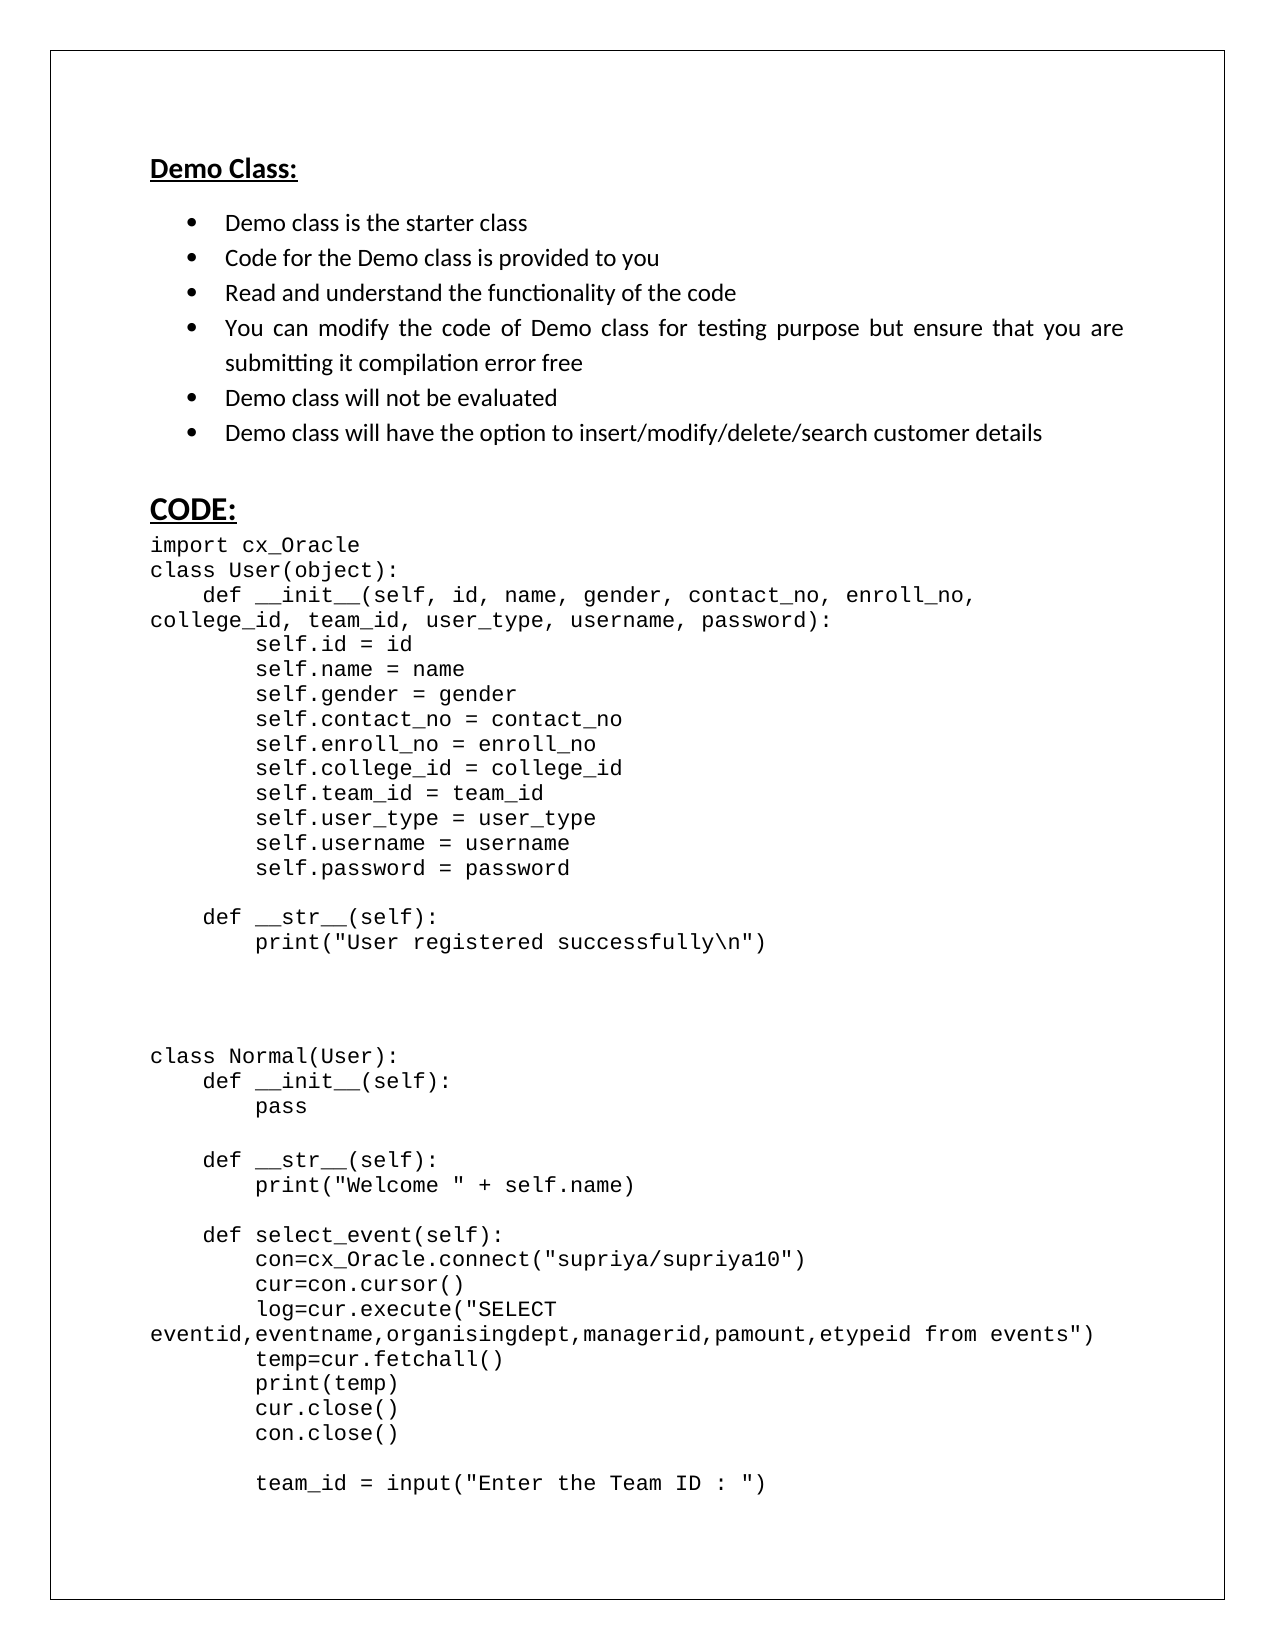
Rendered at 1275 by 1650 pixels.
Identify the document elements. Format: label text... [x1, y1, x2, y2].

text print("Welcome " + self.name) [150, 1174, 1125, 1199]
text self.team_id = team_id [150, 782, 1125, 807]
text self.username = username [150, 832, 1125, 857]
text self.password = password [150, 857, 1125, 881]
text CODE: [150, 488, 1125, 528]
text Demo Class: [150, 150, 1125, 186]
text log=cur.execute("SELECT eventid,eventname,organisingdept,managerid,pamount,etypeid from events") [150, 1298, 1125, 1348]
text self.user_type = user_type [150, 807, 1125, 832]
list Demo class is the starter class [187, 208, 1125, 238]
text con=cx_Oracle.connect("supriya/supriya10") [150, 1248, 1125, 1273]
text print("User registered successfully\n") [150, 931, 1125, 956]
text def __init__(self, id, name, gender, contact_no, enroll_no, college_id, team_id, user_type, username, password): [150, 584, 1125, 633]
text class User(object): [150, 559, 1125, 584]
text con.close() [150, 1422, 1125, 1447]
list Code for the Demo class is provided to you [187, 243, 1125, 273]
text cur.close() [150, 1397, 1125, 1422]
text import cx_Oracle [150, 534, 1125, 559]
text self.enroll_no = enroll_no [150, 733, 1125, 757]
text pass [150, 1095, 1125, 1119]
text self.gender = gender [150, 683, 1125, 708]
list Read and understand the functionality of the code [187, 278, 1125, 308]
list You can modify the code of Demo class for testing purpose but ensure that you are submitting it compilation error free [187, 313, 1125, 378]
text team_id = input("Enter the Team ID : ") [150, 1472, 1125, 1496]
text def __init__(self): [150, 1070, 1125, 1095]
text def __str__(self): [150, 906, 1125, 931]
text temp=cur.fetchall() [150, 1348, 1125, 1372]
text def __str__(self): [150, 1149, 1125, 1174]
text cur=con.cursor() [150, 1273, 1125, 1298]
text class Normal(User): [150, 1045, 1125, 1070]
text self.college_id = college_id [150, 757, 1125, 782]
text def select_event(self): [150, 1224, 1125, 1248]
text print(temp) [150, 1372, 1125, 1397]
list Demo class will not be evaluated [187, 383, 1125, 413]
list Demo class will have the option to insert/modify/delete/search customer details [187, 418, 1125, 448]
text self.contact_no = contact_no [150, 708, 1125, 733]
text self.id = id [150, 633, 1125, 658]
text self.name = name [150, 658, 1125, 683]
